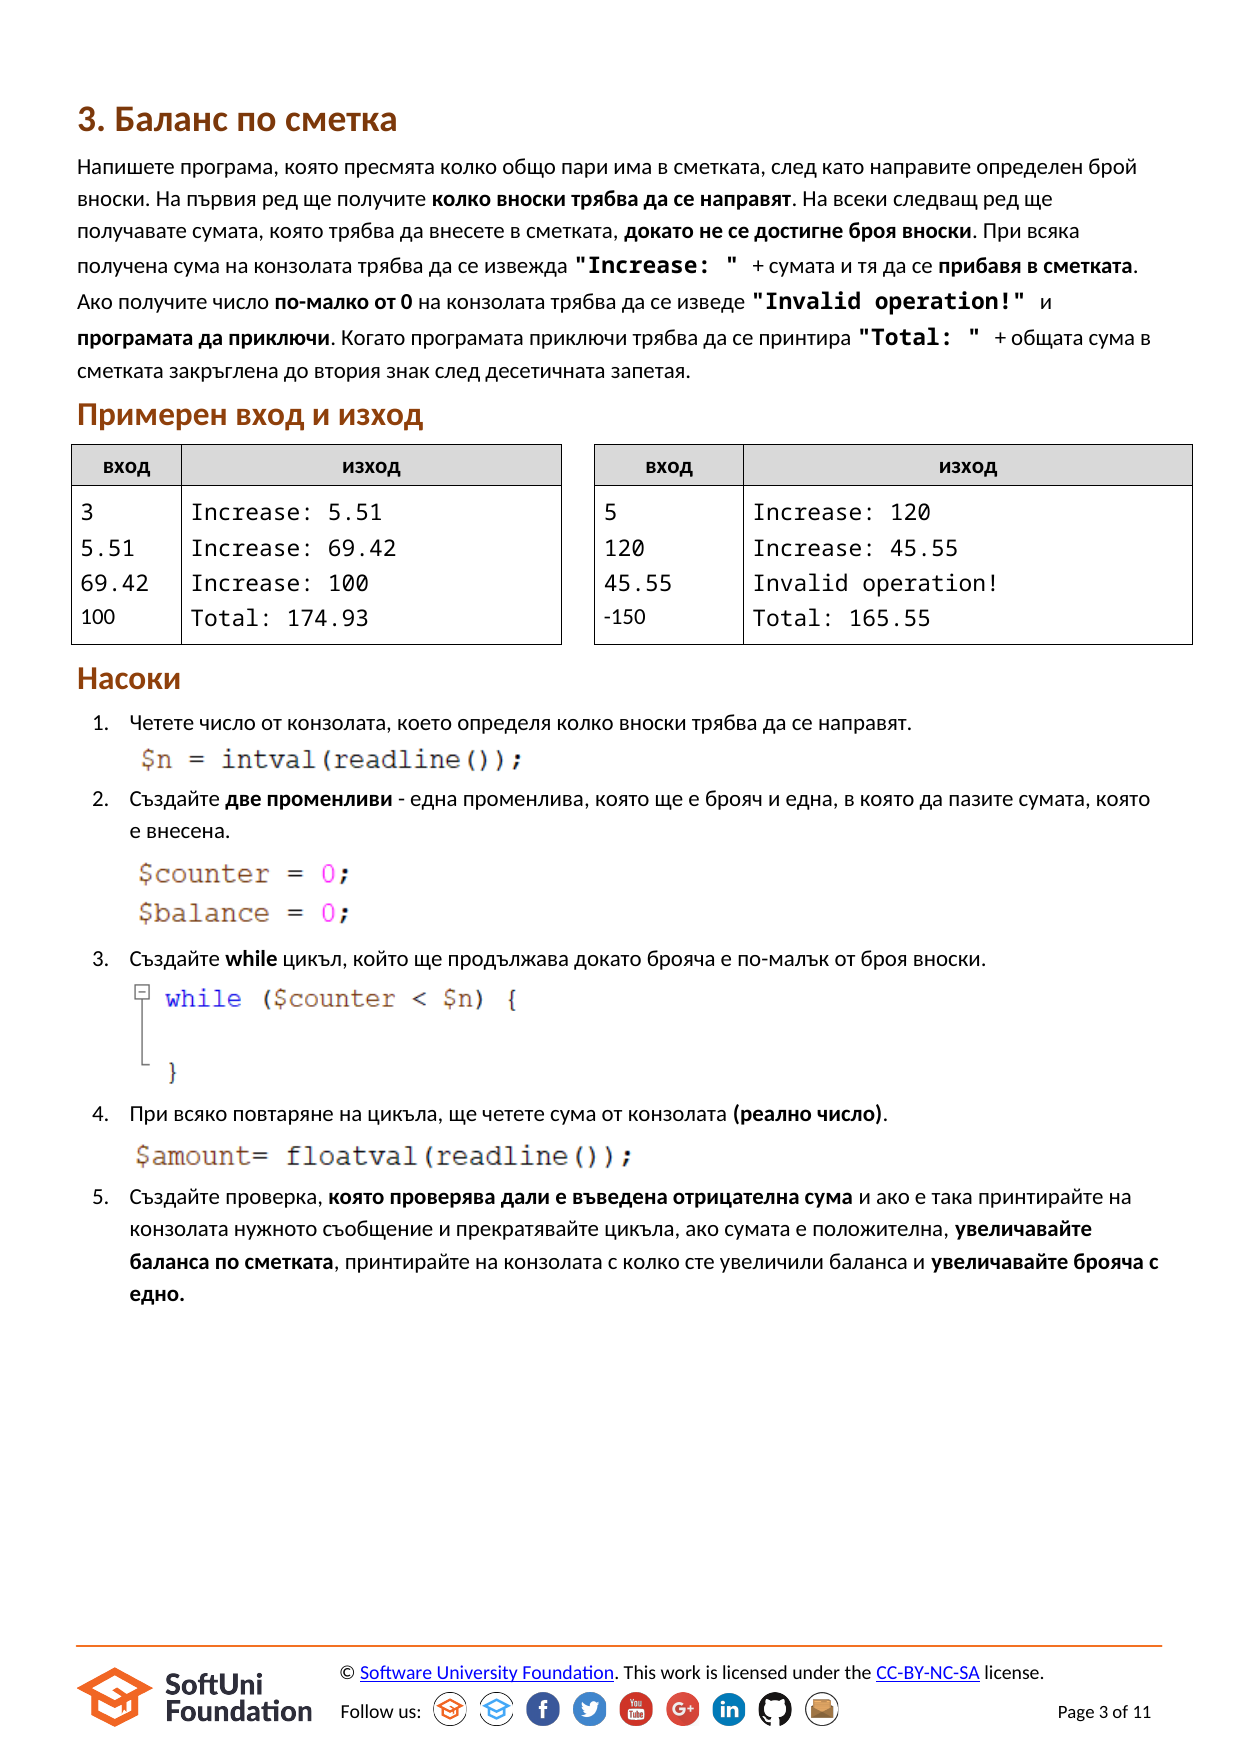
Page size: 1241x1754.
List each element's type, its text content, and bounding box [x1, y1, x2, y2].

table_header изход [744, 445, 1192, 485]
picture [736, 1716, 746, 1726]
list Четете число от конзолата, което определя колко вноски трябва да се направят. [92, 708, 1163, 736]
picture [736, 1693, 746, 1703]
table_cell 5 120 45.55 -150 [595, 486, 743, 644]
subtitle Насоки [77, 657, 1163, 698]
picture [666, 1692, 700, 1726]
text Напишете програма, която пресмята колко общо пари има в сметката, след като направите определен брой вноски. На първия ред ще получите колко вноски трябва да се направят. На всеки следващ ред ще получавате сумата, която трябва да внесете в сметката, докато не се достигне броя вноски. При всяка получена сума на конзолата трябва да се извежда "Increase: " + сумата и тя да се прибавя в сметката. Ако получите число по-малко от 0 на конзолата трябва да се изведе "Invalid operation!" и програмата да приключи. Когато програмата приключи трябва да се принтира "Total: " + общата сума в сметката закръглена до втория знак след десетичната запетая. [77, 152, 1163, 385]
subtitle Примерен вход и изход [77, 393, 1163, 434]
picture [758, 1692, 792, 1726]
list Създайте while цикъл, който ще продължава докато брояча е по-малък от броя вноски. [92, 944, 1163, 972]
picture [480, 1692, 513, 1726]
picture [129, 1131, 645, 1179]
table_cell Increase: 5.51 Increase: 69.42 Increase: 100 Total: 174.93 [182, 486, 561, 644]
table_header вход [72, 445, 181, 485]
table_cell Increase: 120 Increase: 45.55 Invalid operation! Total: 165.55 [744, 486, 1192, 644]
picture [76, 1667, 312, 1727]
picture [129, 848, 370, 940]
subtitle Баланс по сметка [77, 95, 1163, 141]
picture [727, 1707, 738, 1717]
picture [712, 1693, 722, 1703]
table_header изход [182, 445, 561, 485]
table_header вход [595, 445, 743, 485]
list Създайте две променливи - една променлива, която ще е брояч и една, в която да пазите сумата, която е внесена. [92, 784, 1163, 844]
picture [129, 740, 533, 780]
picture [526, 1692, 560, 1726]
picture [129, 976, 528, 1095]
list Създайте проверка, която проверява дали е въведена отрицателна сума и ако е така принтирайте на конзолата нужното съобщение и прекратявайте цикъла, ако сумата е положителна, увеличавайте баланса по сметката, принтирайте на конзолата с колко сте увеличили баланса и увеличавайте брояча с едно. [92, 1182, 1163, 1307]
picture [619, 1692, 653, 1726]
table_header [562, 444, 594, 644]
picture [805, 1692, 839, 1726]
list При всяко повтаряне на цикъла, ще четете сума от конзолата (реално число). [92, 1099, 1163, 1127]
table_cell 3 5.51 69.42 100 [72, 486, 181, 644]
picture [573, 1692, 607, 1726]
picture [712, 1716, 722, 1726]
picture [433, 1692, 467, 1726]
